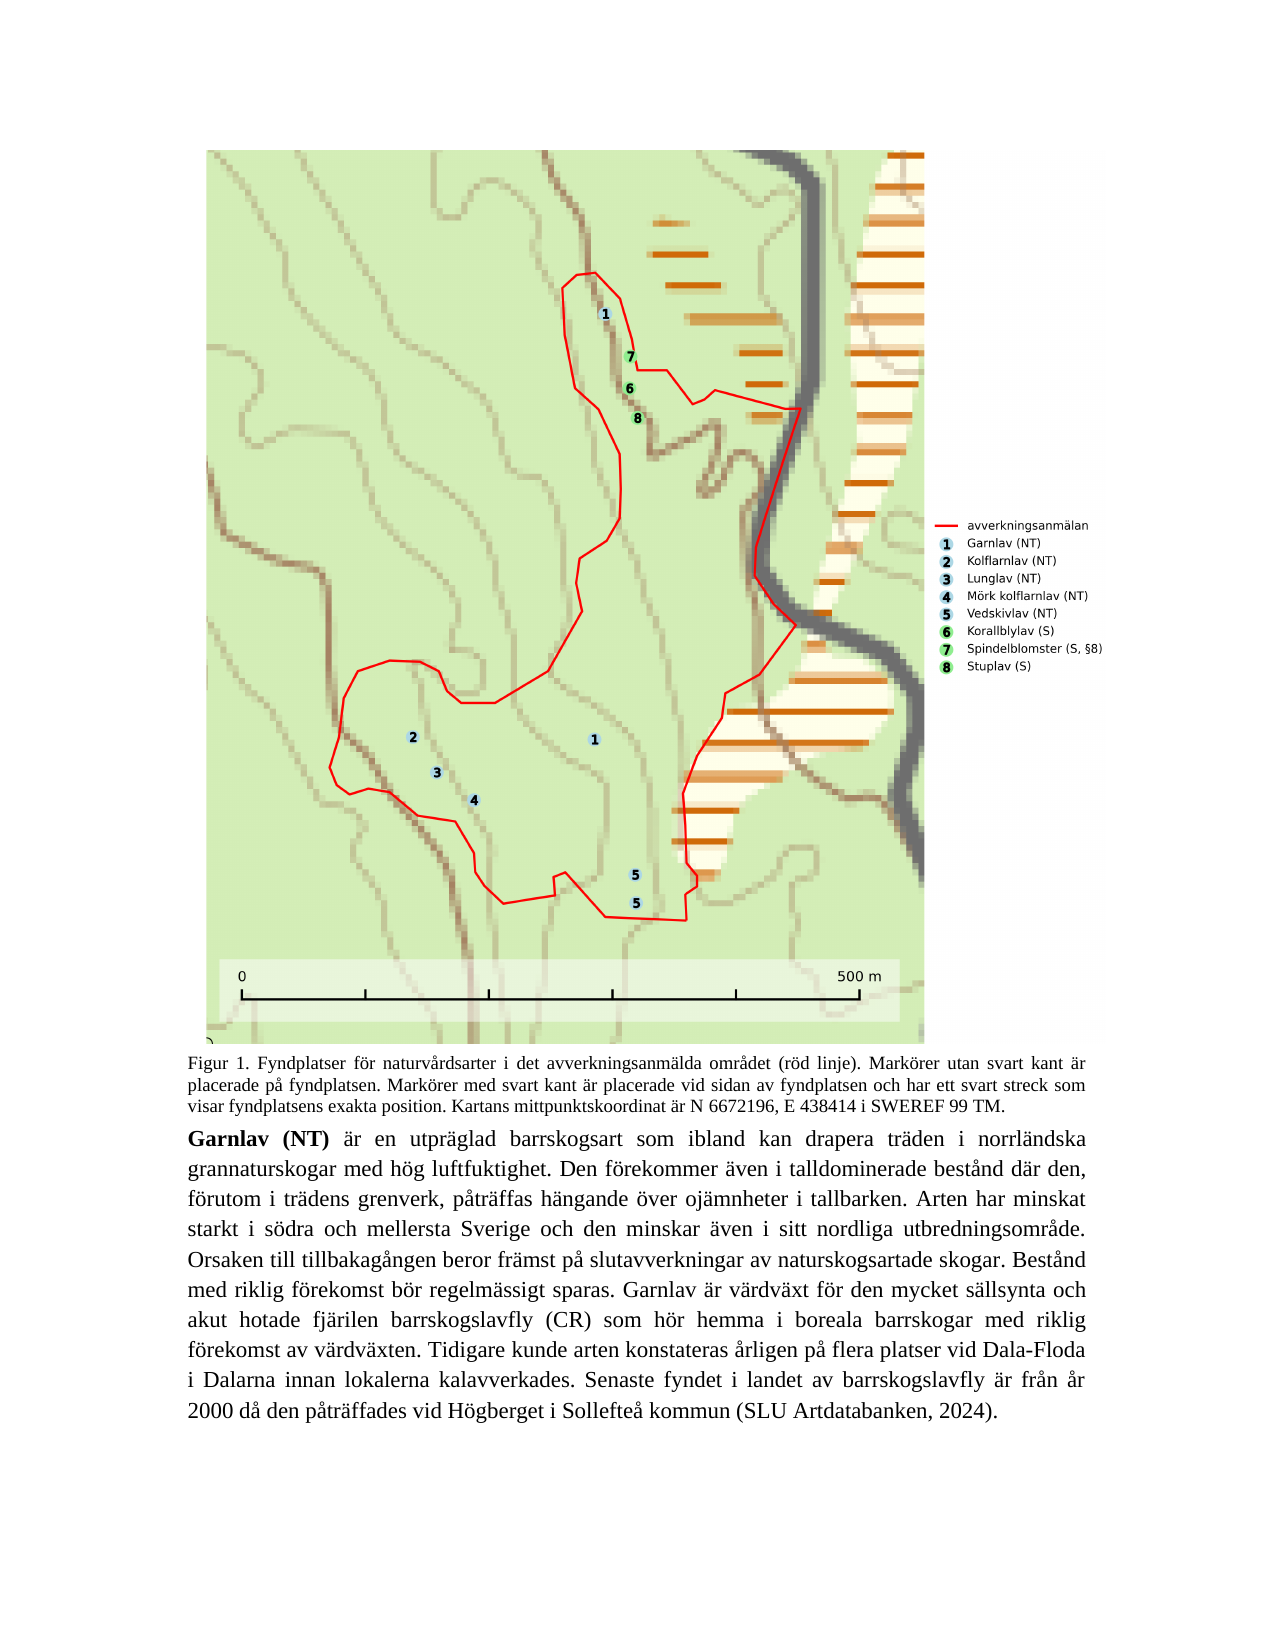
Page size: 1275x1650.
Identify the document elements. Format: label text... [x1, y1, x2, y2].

text Figur 1. Fyndplatser för naturvårdsarter i det avverkningsanmälda området (röd linje). Markörer utan svart kant är placerade på fyndplatsen. Markörer med svart kant är placerade vid sidan av fyndplatsen och har ett svart streck som visar fyndplatsens exakta position. Kartans mittpunktskoordinat är N 6672196, E 438414 i SWEREF 99 TM. [187, 1052, 1087, 1117]
picture [206, 150, 1107, 1044]
text Garnlav (NT) är en utpräglad barrskogsart som ibland kan drapera träden i norrländska grannaturskogar med hög luftfuktighet. Den förekommer även i talldominerade bestånd där den, förutom i trädens grenverk, påträffas hängande över ojämnheter i tallbarken. Arten har minskat starkt i södra och mellersta Sverige och den minskar även i sitt nordliga utbredningsområde. Orsaken till tillbakagången beror främst på slutavverkningar av naturskogsartade skogar. Bestånd med riklig förekomst bör regelmässigt sparas. Garnlav är värdväxt för den mycket sällsynta och akut hotade fjärilen barrskogslavfly (CR) som hör hemma i boreala barrskogar med riklig förekomst av värdväxten. Tidigare kunde arten konstateras årligen på flera platser vid Dala-Floda i Dalarna innan lokalerna kalavverkades. Senaste fyndet i landet av barrskogslavfly är från år 2000 då den påträffades vid Högberget i Sollefteå kommun (SLU Artdatabanken, 2024). [187, 1125, 1087, 1423]
